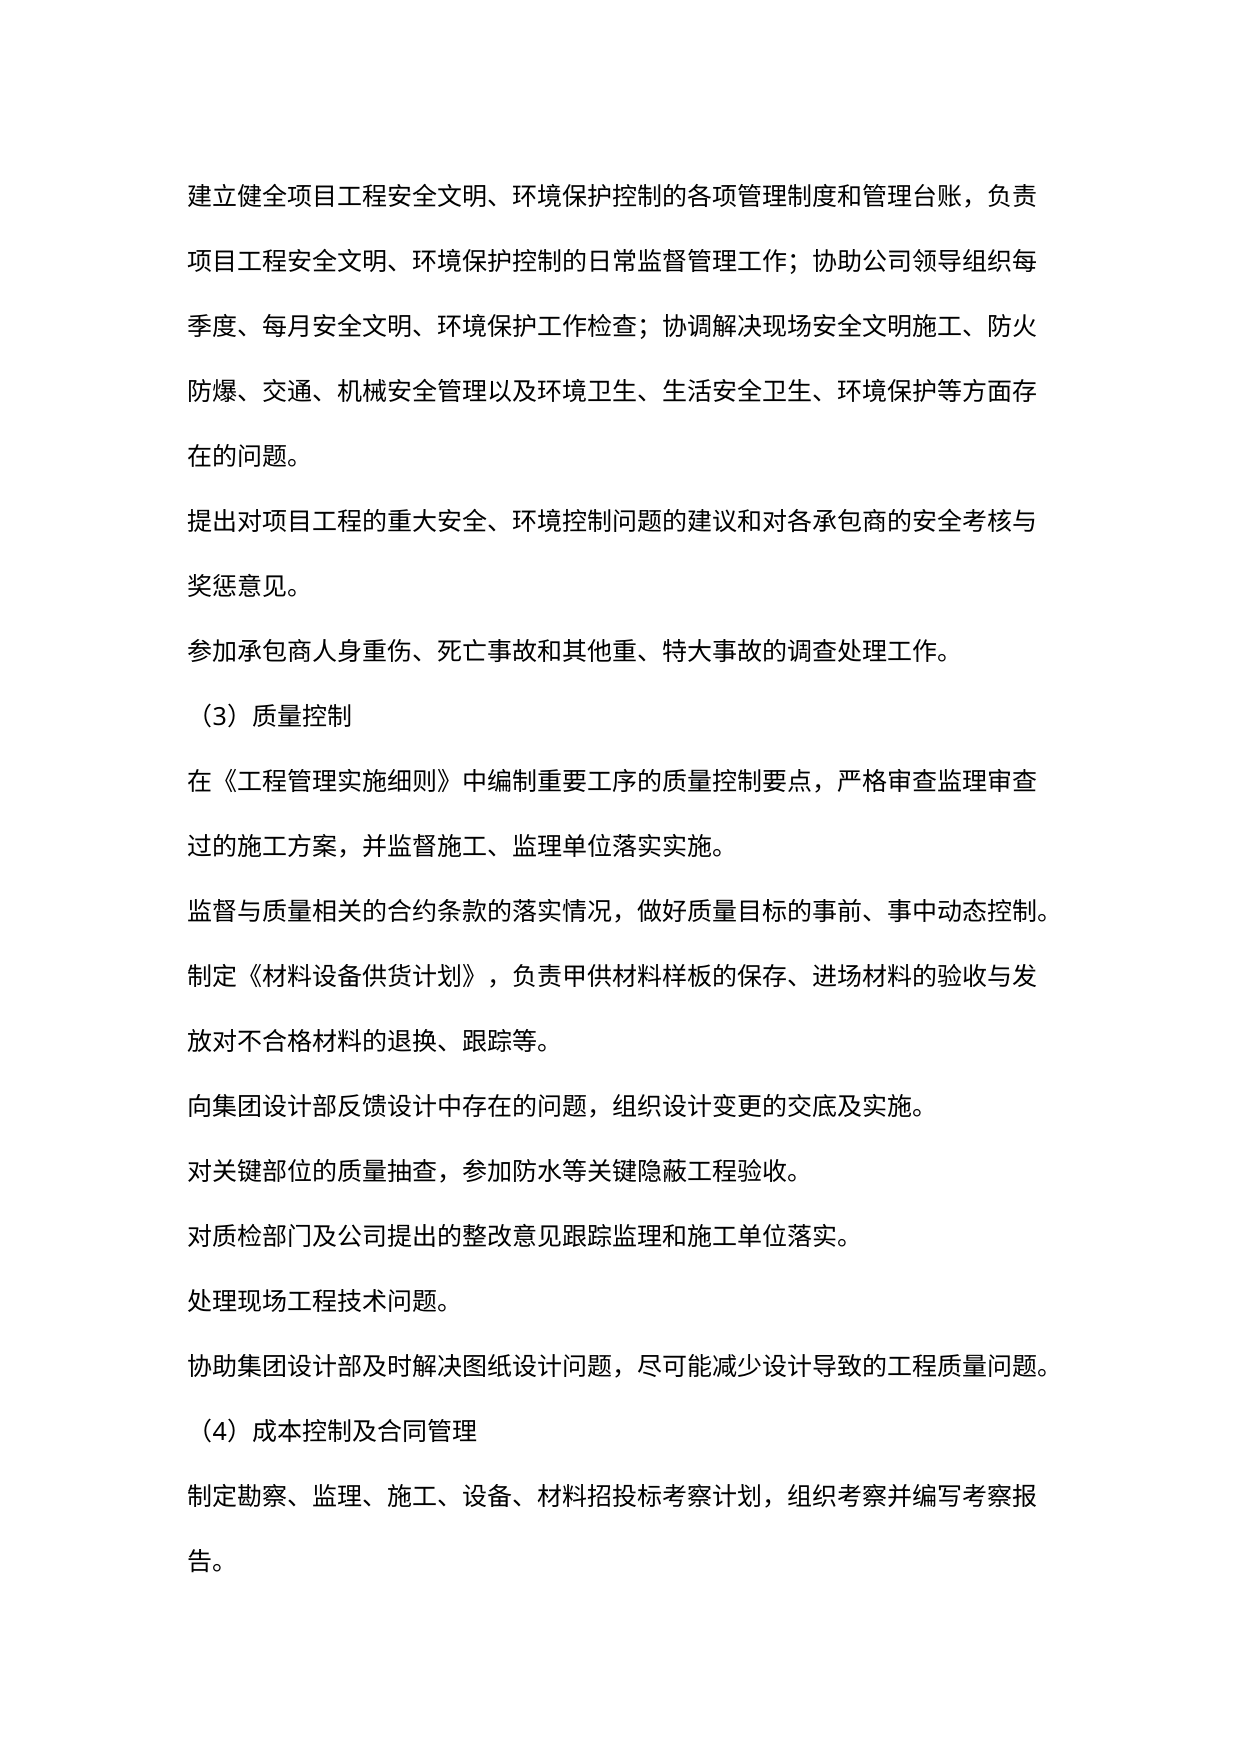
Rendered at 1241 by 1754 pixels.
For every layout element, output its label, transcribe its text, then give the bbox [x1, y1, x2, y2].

text 提出对项目工程的重大安全、环境控制问题的建议和对各承包商的安全考核与奖惩意见。 [187, 487, 1053, 617]
text 对质检部门及公司提出的整改意见跟踪监理和施工单位落实。 [187, 1202, 1053, 1267]
text 监督与质量相关的合约条款的落实情况，做好质量目标的事前、事中动态控制。 [187, 877, 1053, 942]
text （3）质量控制 [187, 682, 1053, 747]
text 对关键部位的质量抽查，参加防水等关键隐蔽工程验收。 [187, 1137, 1053, 1202]
text 制定《材料设备供货计划》，负责甲供材料样板的保存、进场材料的验收与发放对不合格材料的退换、跟踪等。 [187, 942, 1053, 1072]
text （4）成本控制及合同管理 [187, 1397, 1053, 1462]
text 处理现场工程技术问题。 [187, 1267, 1053, 1332]
text 参加承包商人身重伤、死亡事故和其他重、特大事故的调查处理工作。 [187, 617, 1053, 682]
text 协助集团设计部及时解决图纸设计问题，尽可能减少设计导致的工程质量问题。 [187, 1332, 1053, 1397]
text 建立健全项目工程安全文明、环境保护控制的各项管理制度和管理台账，负责项目工程安全文明、环境保护控制的日常监督管理工作；协助公司领导组织每季度、每月安全文明、环境保护工作检查；协调解决现场安全文明施工、防火防爆、交通、机械安全管理以及环境卫生、生活安全卫生、环境保护等方面存在的问题。 [187, 162, 1053, 487]
text 向集团设计部反馈设计中存在的问题，组织设计变更的交底及实施。 [187, 1072, 1053, 1137]
text 在《工程管理实施细则》中编制重要工序的质量控制要点，严格审查监理审查过的施工方案，并监督施工、监理单位落实实施。 [187, 747, 1053, 877]
text 制定勘察、监理、施工、设备、材料招投标考察计划，组织考察并编写考察报告。 [187, 1462, 1053, 1592]
